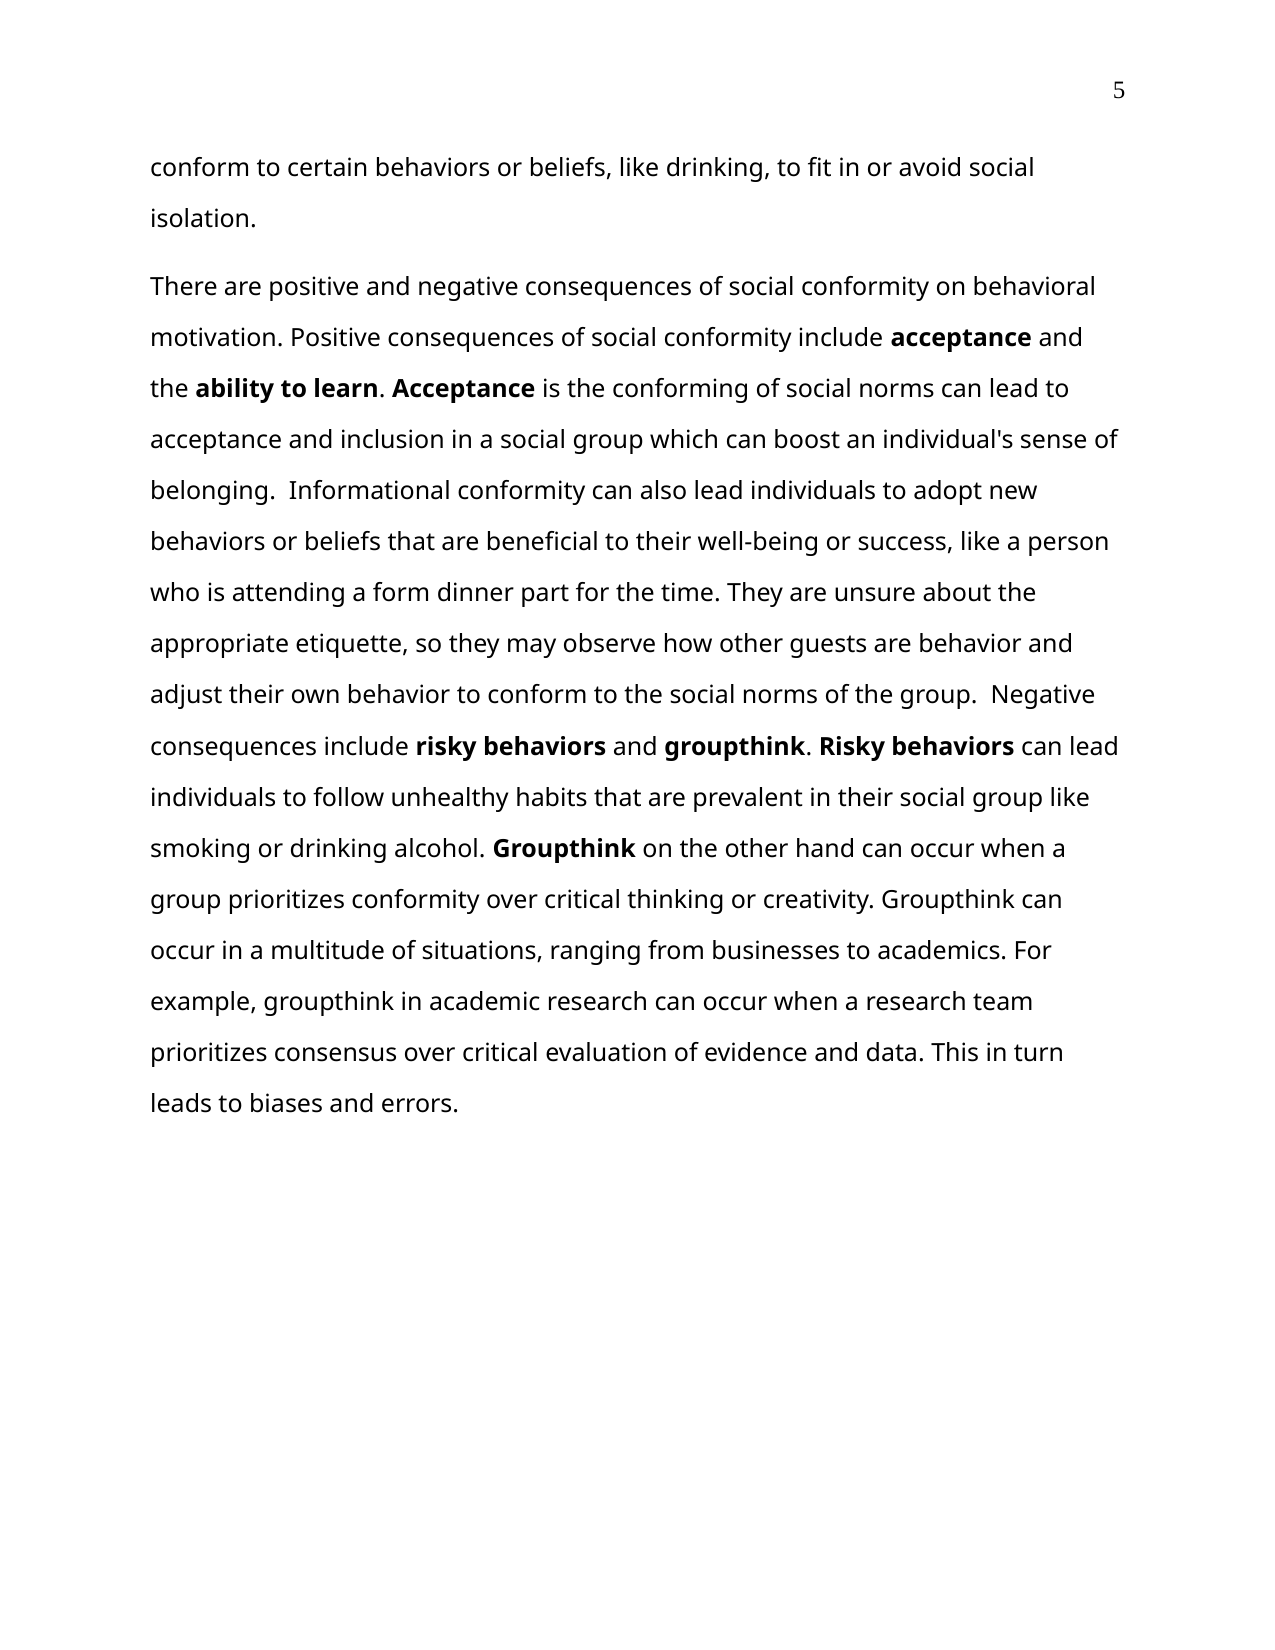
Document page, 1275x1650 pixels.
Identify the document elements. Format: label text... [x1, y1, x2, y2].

text There are positive and negative consequences of social conformity on behavioral motivation. Positive consequences of social conformity include acceptance and the ability to learn. Acceptance is the conforming of social norms can lead to acceptance and inclusion in a social group which can boost an individual's sense of belonging. Informational conformity can also lead individuals to adopt new behaviors or beliefs that are beneficial to their well-being or success, like a person who is attending a form dinner part for the time. They are unsure about the appropriate etiquette, so they may observe how other guests are behavior and adjust their own behavior to conform to the social norms of the group. Negative consequences include risky behaviors and groupthink. Risky behaviors can lead individuals to follow unhealthy habits that are prevalent in their social group like smoking or drinking alcohol. Groupthink on the other hand can occur when a group prioritizes conformity over critical thinking or creativity. Groupthink can occur in a multitude of situations, ranging from businesses to academics. For example, groupthink in academic research can occur when a research team prioritizes consensus over critical evaluation of evidence and data. This in turn leads to biases and errors. [150, 269, 1125, 1119]
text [150, 150, 1125, 235]
